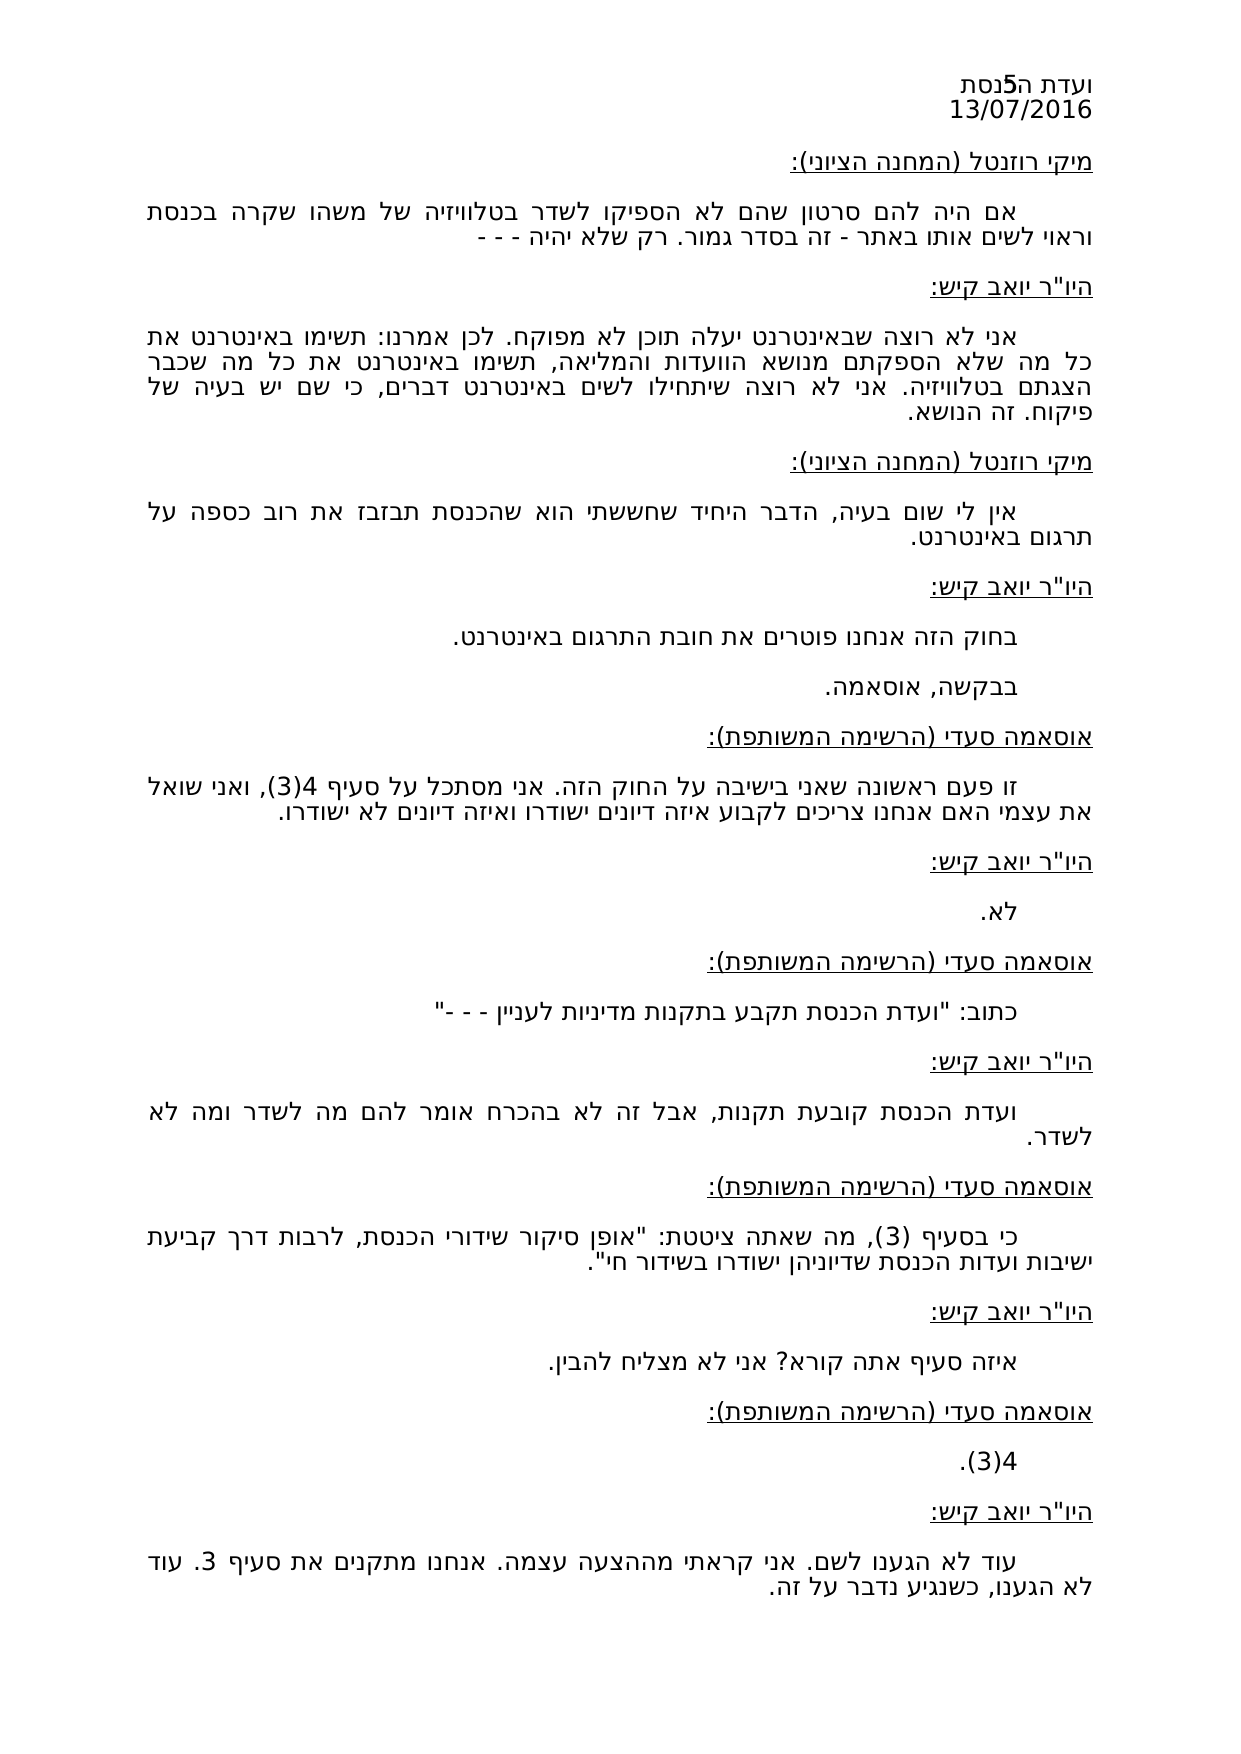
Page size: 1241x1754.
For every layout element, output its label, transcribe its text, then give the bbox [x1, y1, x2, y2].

text אוסאמה סעדי (הרשימה המשותפת): [147, 1400, 1093, 1425]
text היו"ר יואב קיש: [147, 1500, 1093, 1525]
text 4(3). [147, 1450, 1093, 1475]
text בבקשה, אוסאמה. [147, 675, 1093, 700]
text אוסאמה סעדי (הרשימה המשותפת): [147, 1175, 1093, 1200]
text אני לא רוצה שבאינטרנט יעלה תוכן לא מפוקח. לכן אמרנו: תשימו באינטרנט את כל מה שלא הספקתם מנושא הוועדות והמליאה, תשימו באינטרנט את כל מה שכבר הצגתם בטלוויזיה. אני לא רוצה שיתחילו לשים באינטרנט דברים, כי שם יש בעיה של פיקוח. זה הנושא. [147, 325, 1093, 425]
text כתוב: "ועדת הכנסת תקבע בתקנות מדיניות לעניין - - -" [147, 1000, 1093, 1025]
text אוסאמה סעדי (הרשימה המשותפת): [147, 950, 1093, 975]
text אוסאמה סעדי (הרשימה המשותפת): [147, 725, 1093, 750]
text אין לי שום בעיה, הדבר היחיד שחששתי הוא שהכנסת תבזבז את רוב כספה על תרגום באינטרנט. [147, 500, 1093, 550]
text זו פעם ראשונה שאני בישיבה על החוק הזה. אני מסתכל על סעיף 4(3), ואני שואל את עצמי האם אנחנו צריכים לקבוע איזה דיונים ישודרו ואיזה דיונים לא ישודרו. [147, 775, 1093, 825]
text היו"ר יואב קיש: [147, 275, 1093, 300]
text מיקי רוזנטל (המחנה הציוני): [147, 150, 1093, 175]
text עוד לא הגענו לשם. אני קראתי מההצעה עצמה. אנחנו מתקנים את סעיף 3. עוד לא הגענו, כשנגיע נדבר על זה. [147, 1550, 1093, 1600]
text בחוק הזה אנחנו פוטרים את חובת התרגום באינטרנט. [147, 625, 1093, 650]
text איזה סעיף אתה קורא? אני לא מצליח להבין. [147, 1350, 1093, 1375]
text היו"ר יואב קיש: [147, 1050, 1093, 1075]
text היו"ר יואב קיש: [147, 1300, 1093, 1325]
text היו"ר יואב קיש: [147, 850, 1093, 875]
text ועדת הכנסת קובעת תקנות, אבל זה לא בהכרח אומר להם מה לשדר ומה לא לשדר. [147, 1100, 1093, 1150]
text מיקי רוזנטל (המחנה הציוני): [147, 450, 1093, 475]
text לא. [147, 900, 1093, 925]
text היו"ר יואב קיש: [147, 575, 1093, 600]
text כי בסעיף (3), מה שאתה ציטטת: "אופן סיקור שידורי הכנסת, לרבות דרך קביעת ישיבות ועדות הכנסת שדיוניהן ישודרו בשידור חי". [147, 1225, 1093, 1275]
text אם היה להם סרטון שהם לא הספיקו לשדר בטלוויזיה של משהו שקרה בכנסת וראוי לשים אותו באתר - זה בסדר גמור. רק שלא יהיה - - - [147, 200, 1093, 250]
